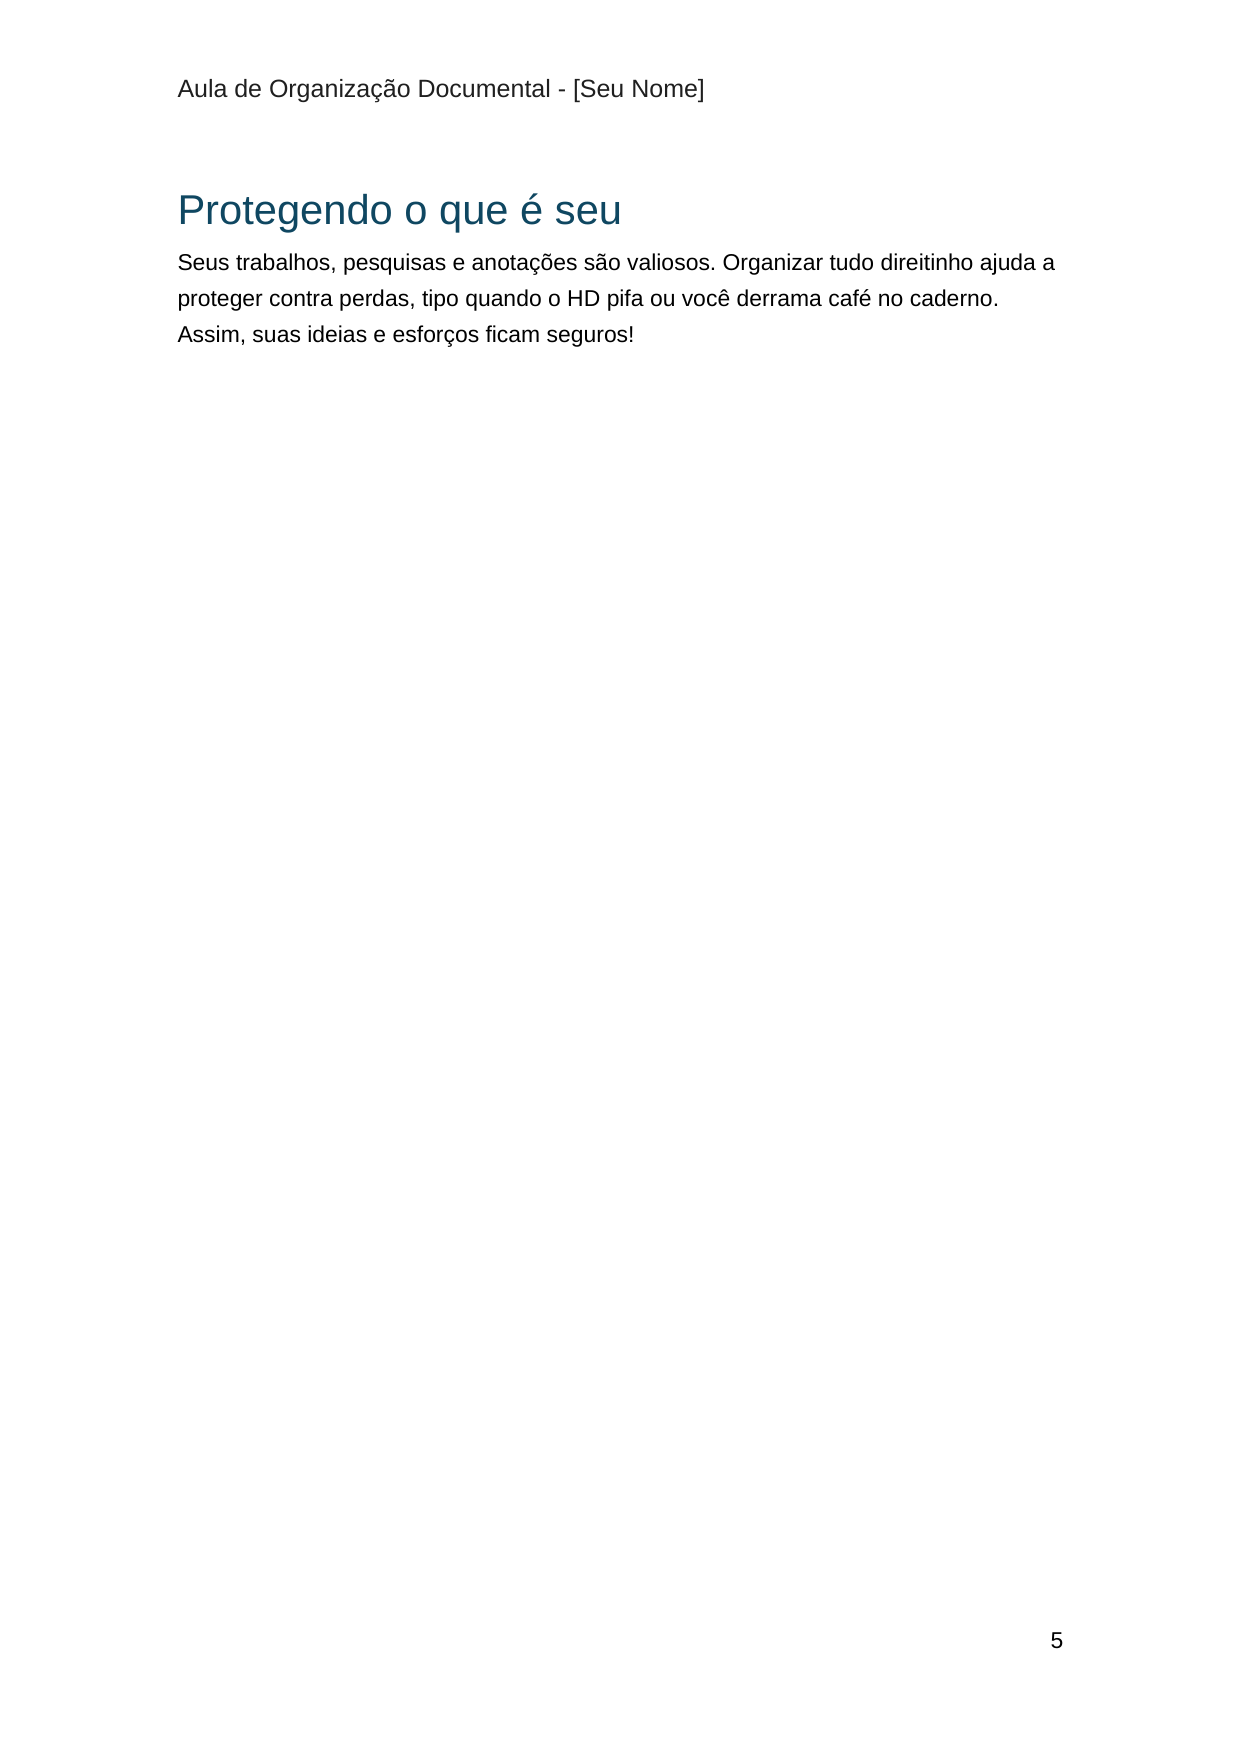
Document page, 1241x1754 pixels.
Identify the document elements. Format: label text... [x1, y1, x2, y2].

subtitle Protegendo o que é seu [177, 185, 1063, 233]
text Seus trabalhos, pesquisas e anotações são valiosos. Organizar tudo direitinho ajuda a proteger contra perdas, tipo quando o HD pifa ou você derrama café no caderno. Assim, suas ideias e esforços ficam seguros! [177, 248, 1063, 348]
